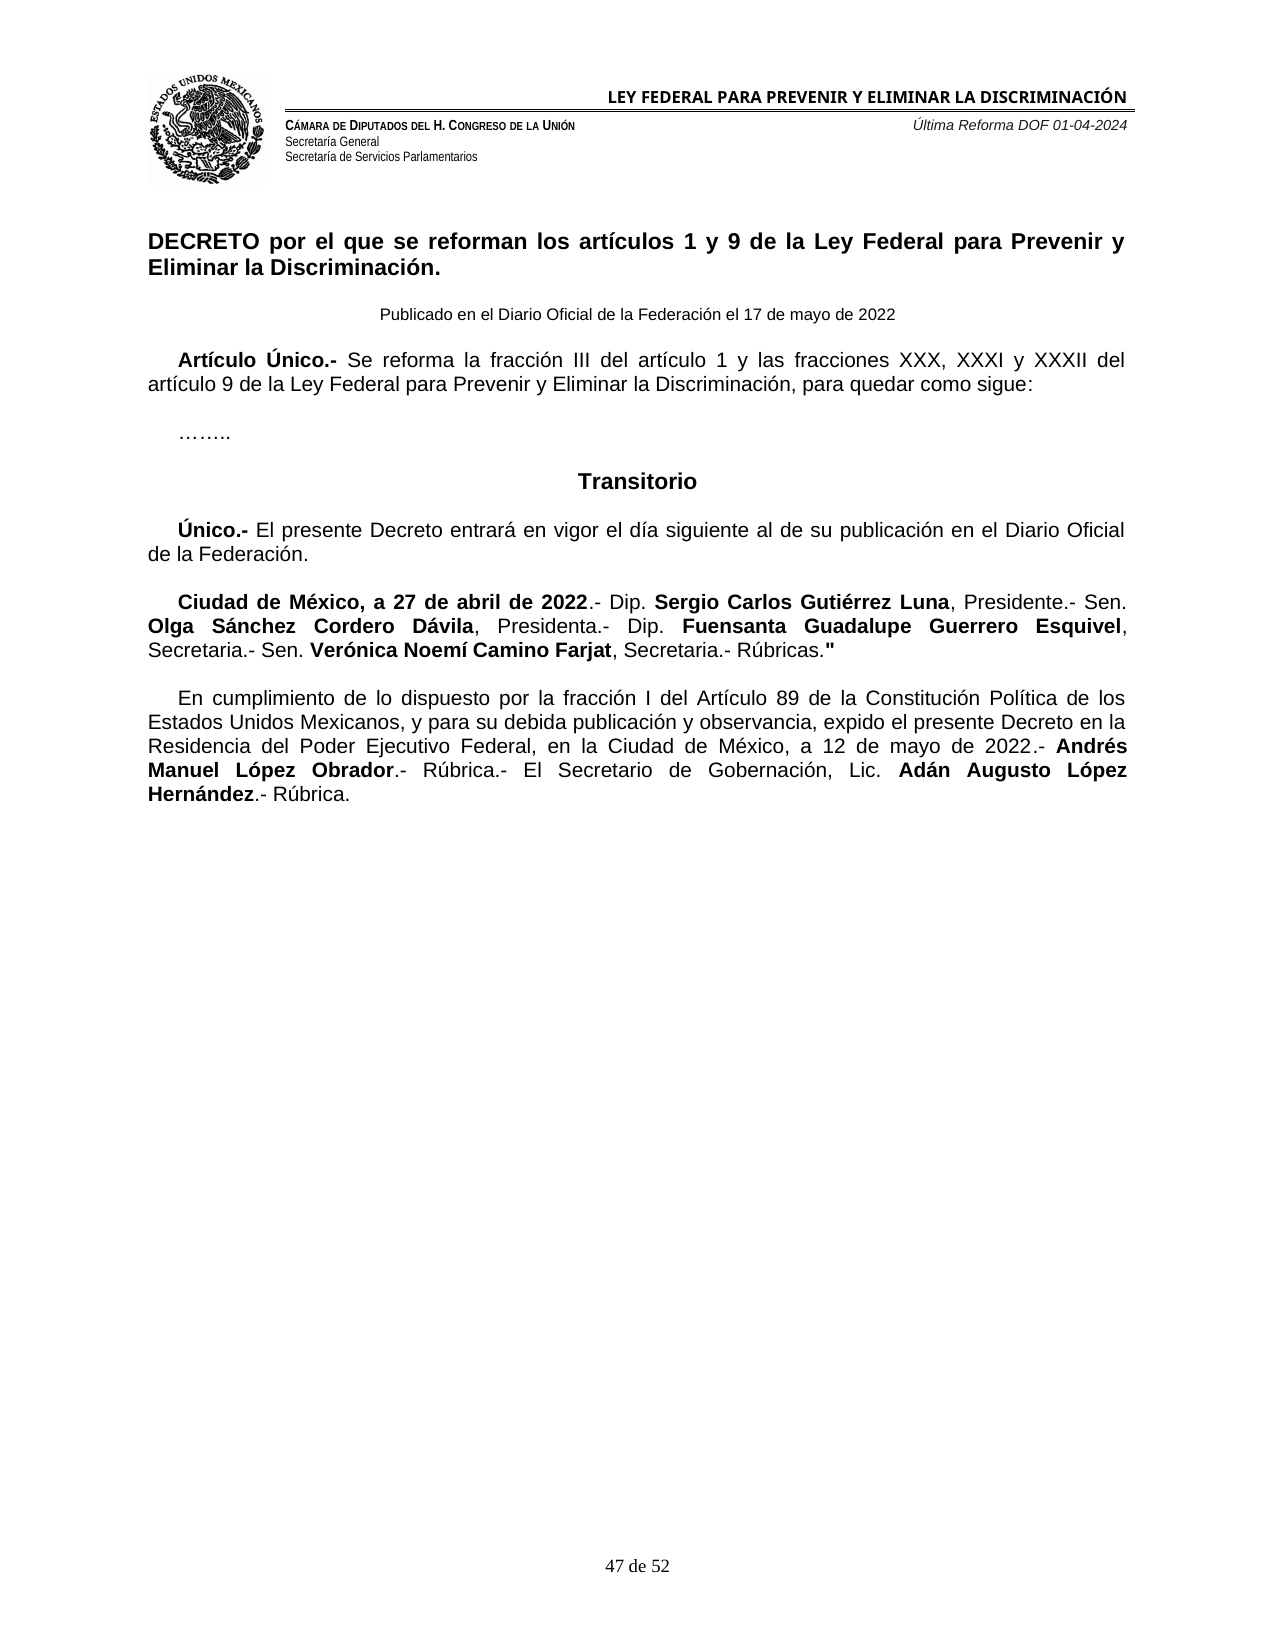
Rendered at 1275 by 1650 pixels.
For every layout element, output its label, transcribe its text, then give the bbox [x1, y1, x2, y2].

text DECRETO por el que se reforman los artículos 1 y 9 de la Ley Federal para Prevenir y Eliminar la Discriminación. [148, 228, 1127, 281]
text En cumplimiento de lo dispuesto por la fracción I del Artículo 89 de la Constitución Política de los Estados Unidos Mexicanos, y para su debida publicación y observancia, expido el presente Decreto en la Residencia del Poder Ejecutivo Federal, en la Ciudad de México, a 12 de mayo de 2022.- Andrés Manuel López Obrador.- Rúbrica.- El Secretario de Gobernación, Lic. Adán Augusto López Hernández.- Rúbrica. [148, 686, 1127, 805]
text Ciudad de México, a 27 de abril de 2022.- Dip. Sergio Carlos Gutiérrez Luna, Presidente.- Sen. Olga Sánchez Cordero Dávila, Presidenta.- Dip. Fuensanta Guadalupe Guerrero Esquivel, Secretaria.- Sen. Verónica Noemí Camino Farjat, Secretaria.- Rúbricas." [148, 590, 1127, 662]
text …….. [148, 420, 1127, 444]
text Publicado en el Diario Oficial de la Federación el 17 de mayo de 2022 [148, 305, 1127, 324]
text Único.- El presente Decreto entrará en vigor el día siguiente al de su publicación en el Diario Oficial de la Federación. [148, 518, 1127, 566]
text Artículo Único.- Se reforma la fracción III del artículo 1 y las fracciones XXX, XXXI y XXXII del artículo 9 de la Ley Federal para Prevenir y Eliminar la Discriminación, para quedar como sigue: [148, 348, 1127, 396]
text Transitorio [148, 468, 1127, 494]
